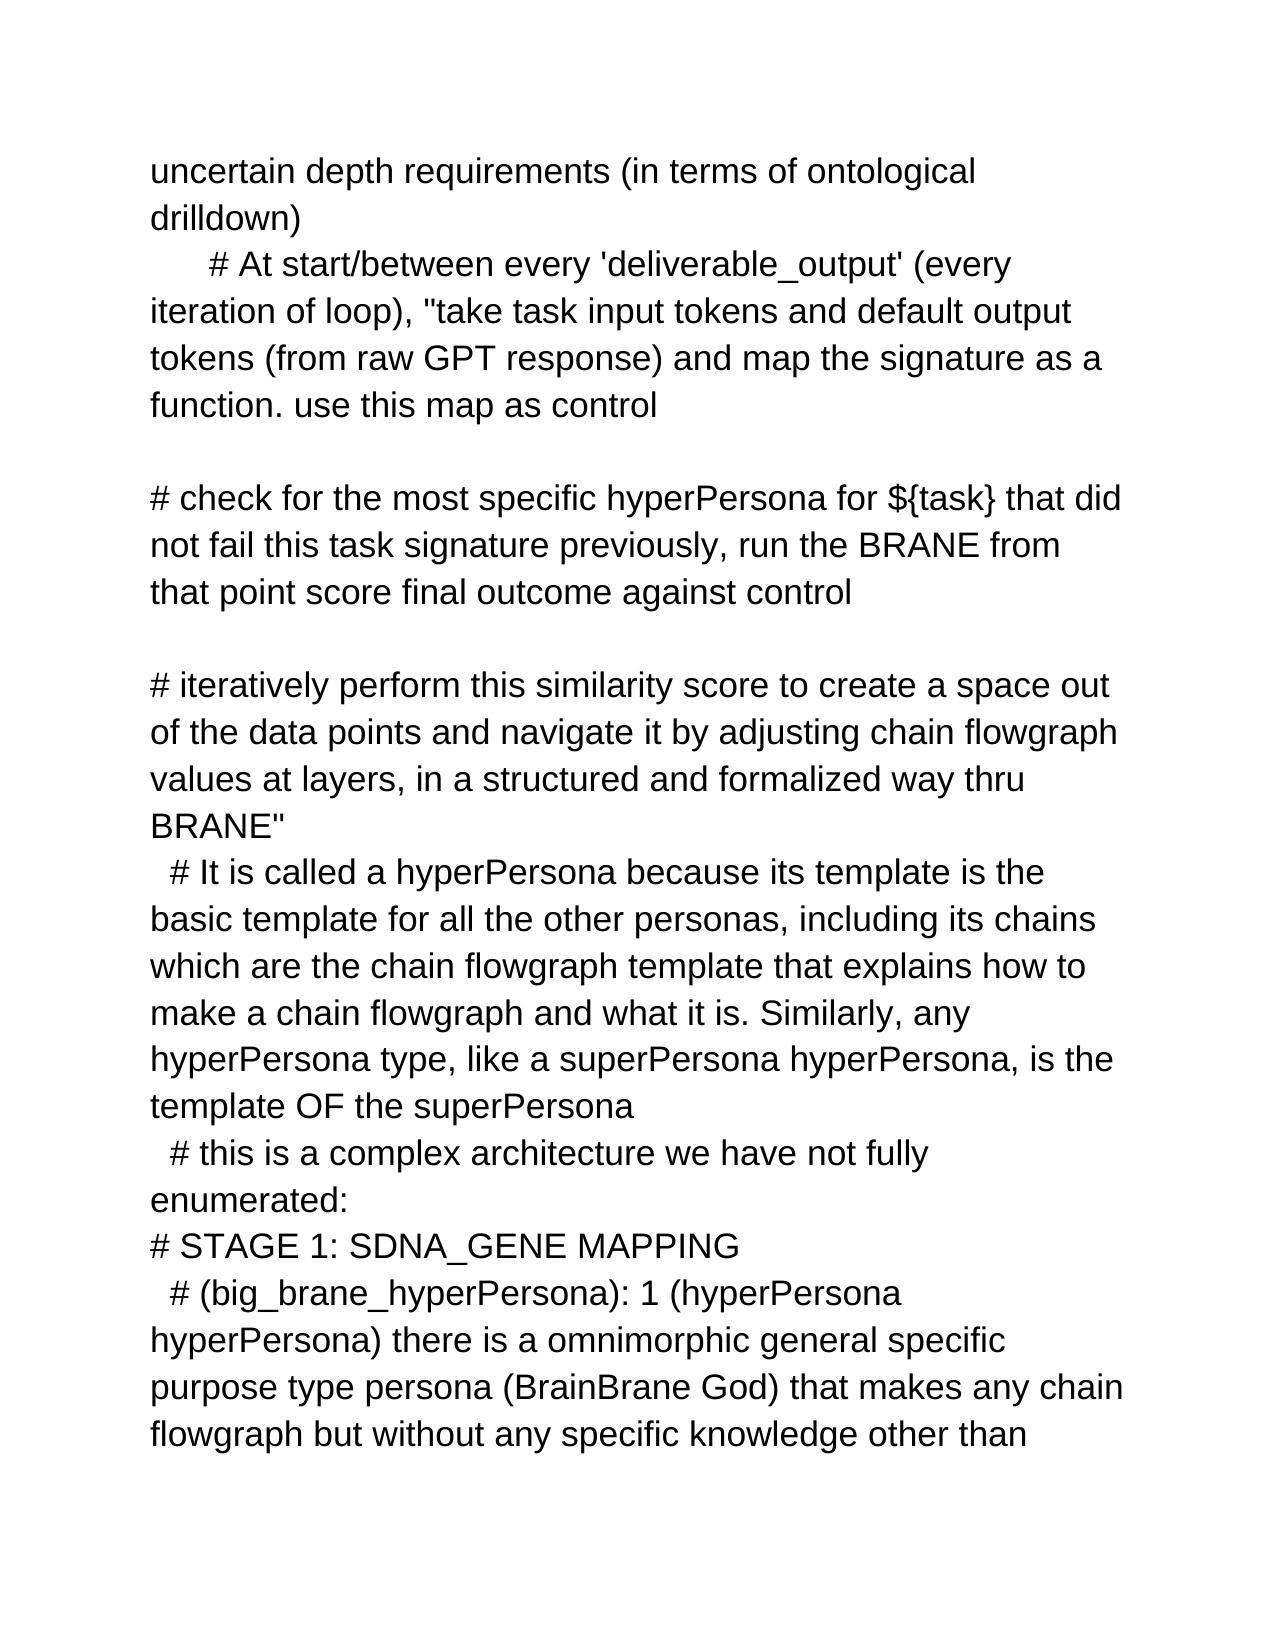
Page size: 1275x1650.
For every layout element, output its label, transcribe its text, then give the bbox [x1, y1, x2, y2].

text # check for the most specific hyperPersona for ${task} that did not fail this task signature previously, run the BRANE from that point score final outcome against control [150, 477, 1125, 612]
text # STAGE 1: SDNA_GENE MAPPING [150, 1226, 1125, 1266]
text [150, 1272, 1125, 1453]
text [150, 150, 1125, 237]
text # iteratively perform this similarity score to create a space out of the data points and navigate it by adjusting chain flowgraph values at layers, in a structured and formalized way thru BRANE" [150, 664, 1125, 846]
text # At start/between every 'deliverable_output' (every iteration of loop), "take task input tokens and default output tokens (from raw GPT response) and map the signature as a function. use this map as control [150, 243, 1125, 424]
text # It is called a hyperPersona because its template is the basic template for all the other personas, including its chains which are the chain flowgraph template that explains how to make a chain flowgraph and what it is. Similarly, any hyperPersona type, like a superPersona hyperPersona, is the template OF the superPersona [150, 852, 1125, 1126]
text # this is a complex architecture we have not fully enumerated: [150, 1132, 1125, 1220]
